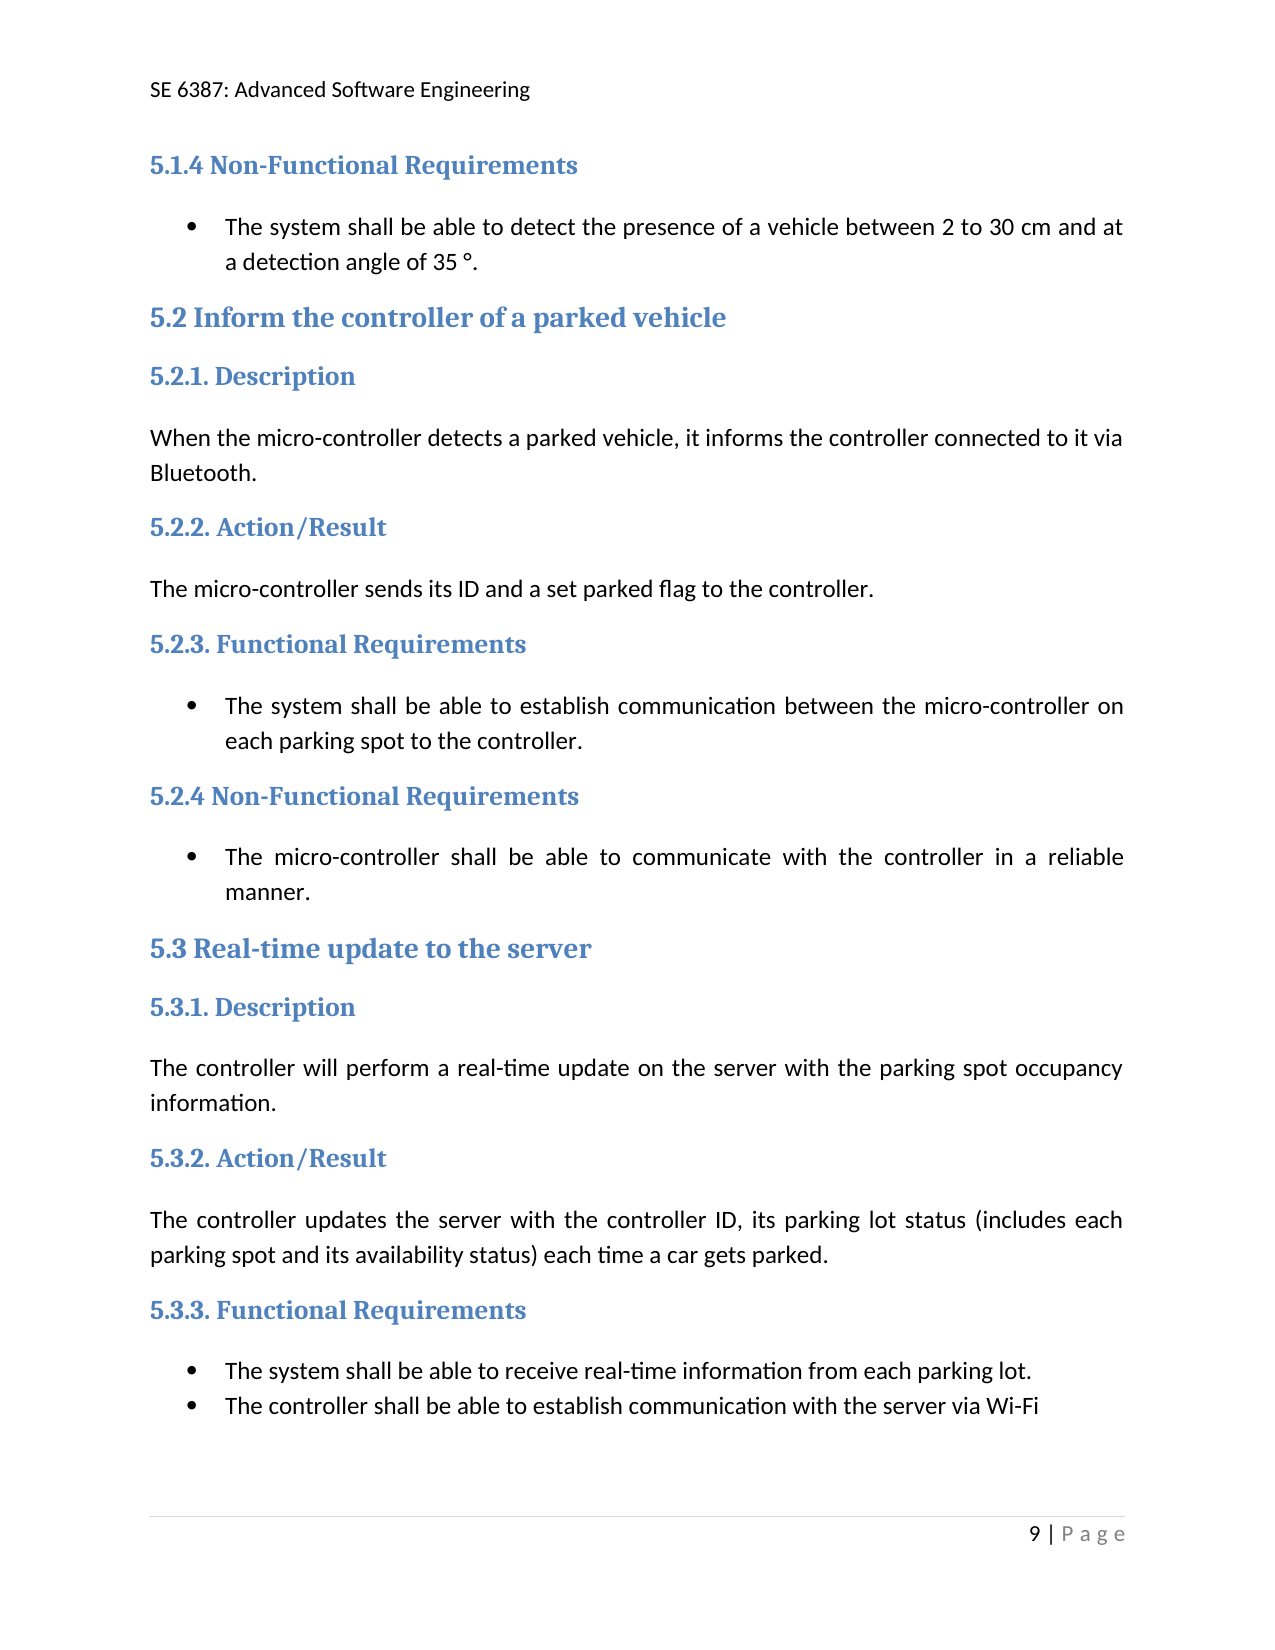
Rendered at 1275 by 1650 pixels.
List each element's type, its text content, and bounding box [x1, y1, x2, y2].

text The controller will perform a real-time update on the server with the parking spot occupancy information. [150, 1052, 1125, 1118]
subtitle 5.3.2. Action/Result [150, 1143, 1125, 1174]
subtitle 5.2.1. Description [150, 361, 1125, 392]
subtitle 5.2.4 Non-Functional Requirements [150, 781, 1125, 812]
list The system shall be able to receive real-time information from each parking lot. [187, 1355, 1125, 1386]
subtitle 5.3 Real-time update to the server [150, 932, 1125, 966]
list The system shall be able to establish communication between the micro-controller on each parking spot to the controller. [187, 690, 1125, 755]
subtitle 5.3.1. Description [150, 992, 1125, 1023]
subtitle 5.3.3. Functional Requirements [150, 1295, 1125, 1326]
text The micro-controller sends its ID and a set parked flag to the controller. [150, 573, 1125, 604]
list The micro-controller shall be able to communicate with the controller in a reliable manner. [187, 841, 1125, 907]
text The controller updates the server with the controller ID, its parking lot status (includes each parking spot and its availability status) each time a car gets parked. [150, 1204, 1125, 1269]
text When the micro-controller detects a parked vehicle, it informs the controller connected to it via Bluetooth. [150, 422, 1125, 487]
subtitle 5.2 Inform the controller of a parked vehicle [150, 302, 1125, 335]
subtitle 5.2.3. Functional Requirements [150, 629, 1125, 660]
subtitle 5.2.2. Action/Result [150, 512, 1125, 544]
list The controller shall be able to establish communication with the server via Wi-Fi [187, 1390, 1125, 1421]
subtitle 5.1.4 Non-Functional Requirements [150, 150, 1125, 181]
list The system shall be able to detect the presence of a vehicle between 2 to 30 cm and at a detection angle of 35 °. [187, 211, 1125, 276]
